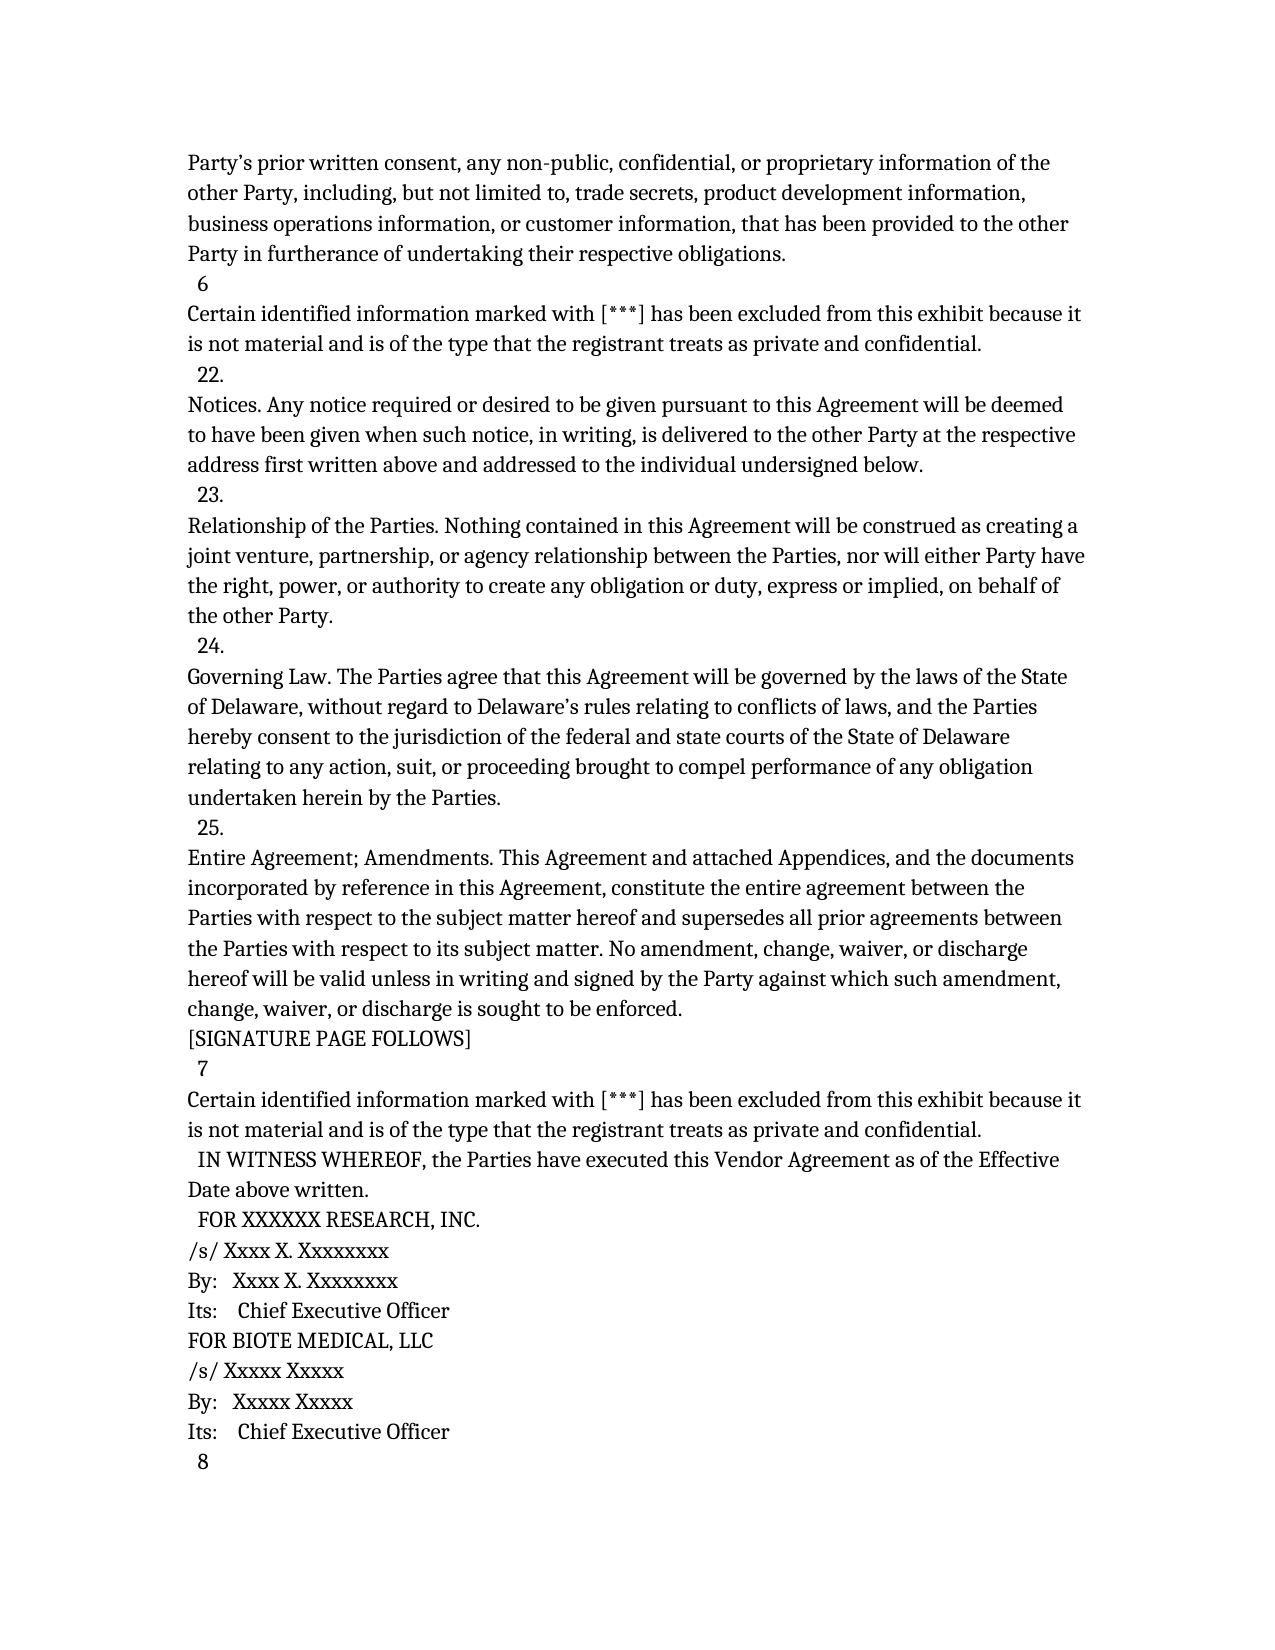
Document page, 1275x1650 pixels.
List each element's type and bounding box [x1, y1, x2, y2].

text [187, 150, 1087, 1475]
